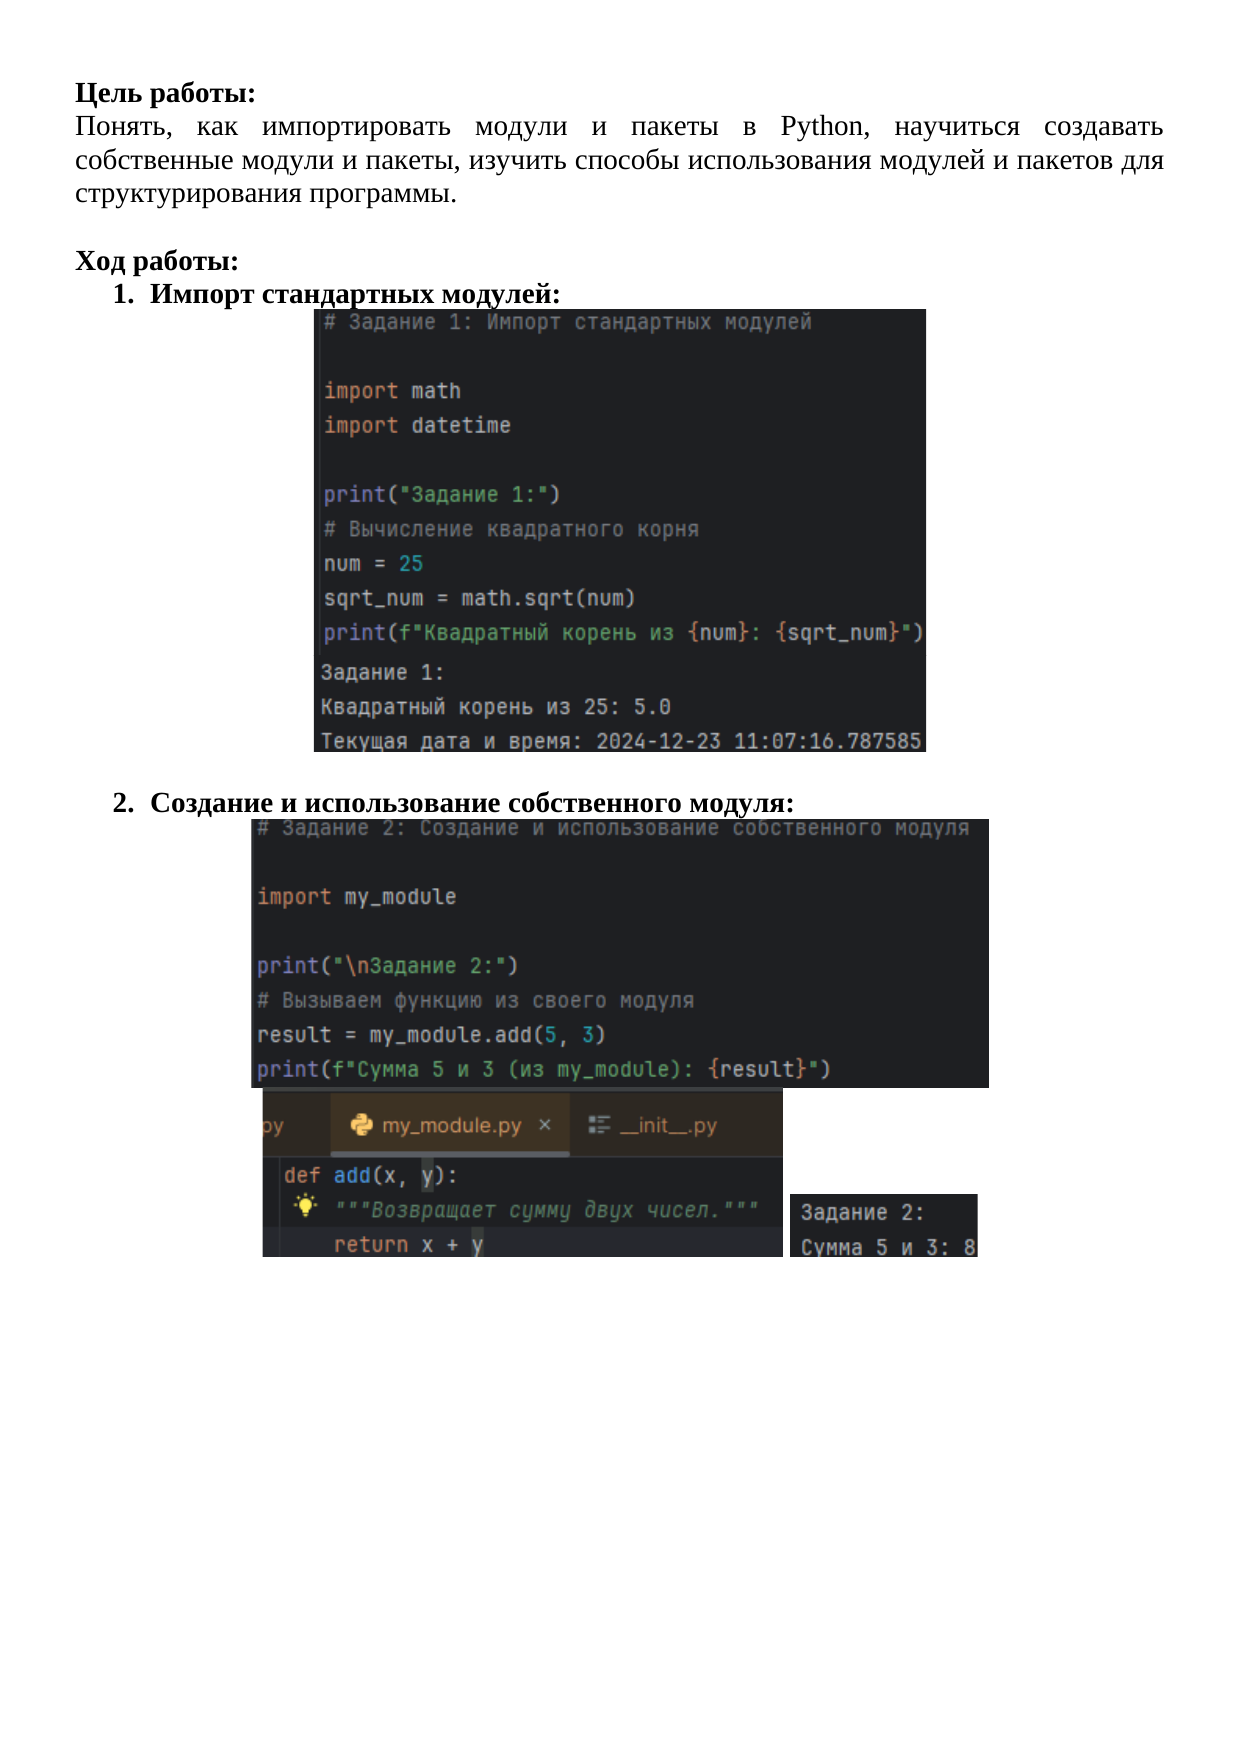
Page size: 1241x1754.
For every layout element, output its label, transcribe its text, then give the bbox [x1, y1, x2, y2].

picture [313, 309, 927, 752]
picture [251, 819, 989, 1257]
text Понять, как импортировать модули и пакеты в Python, научиться создавать собственные модули и пакеты, изучить способы использования модулей и пакетов для структурирования программы. [75, 108, 1165, 209]
list Импорт стандартных модулей: [112, 276, 1165, 310]
text Цель работы: [75, 75, 1165, 108]
text Ход работы: [75, 243, 1165, 276]
picture [790, 1194, 978, 1257]
list Создание и использование собственного модуля: [112, 786, 1165, 819]
